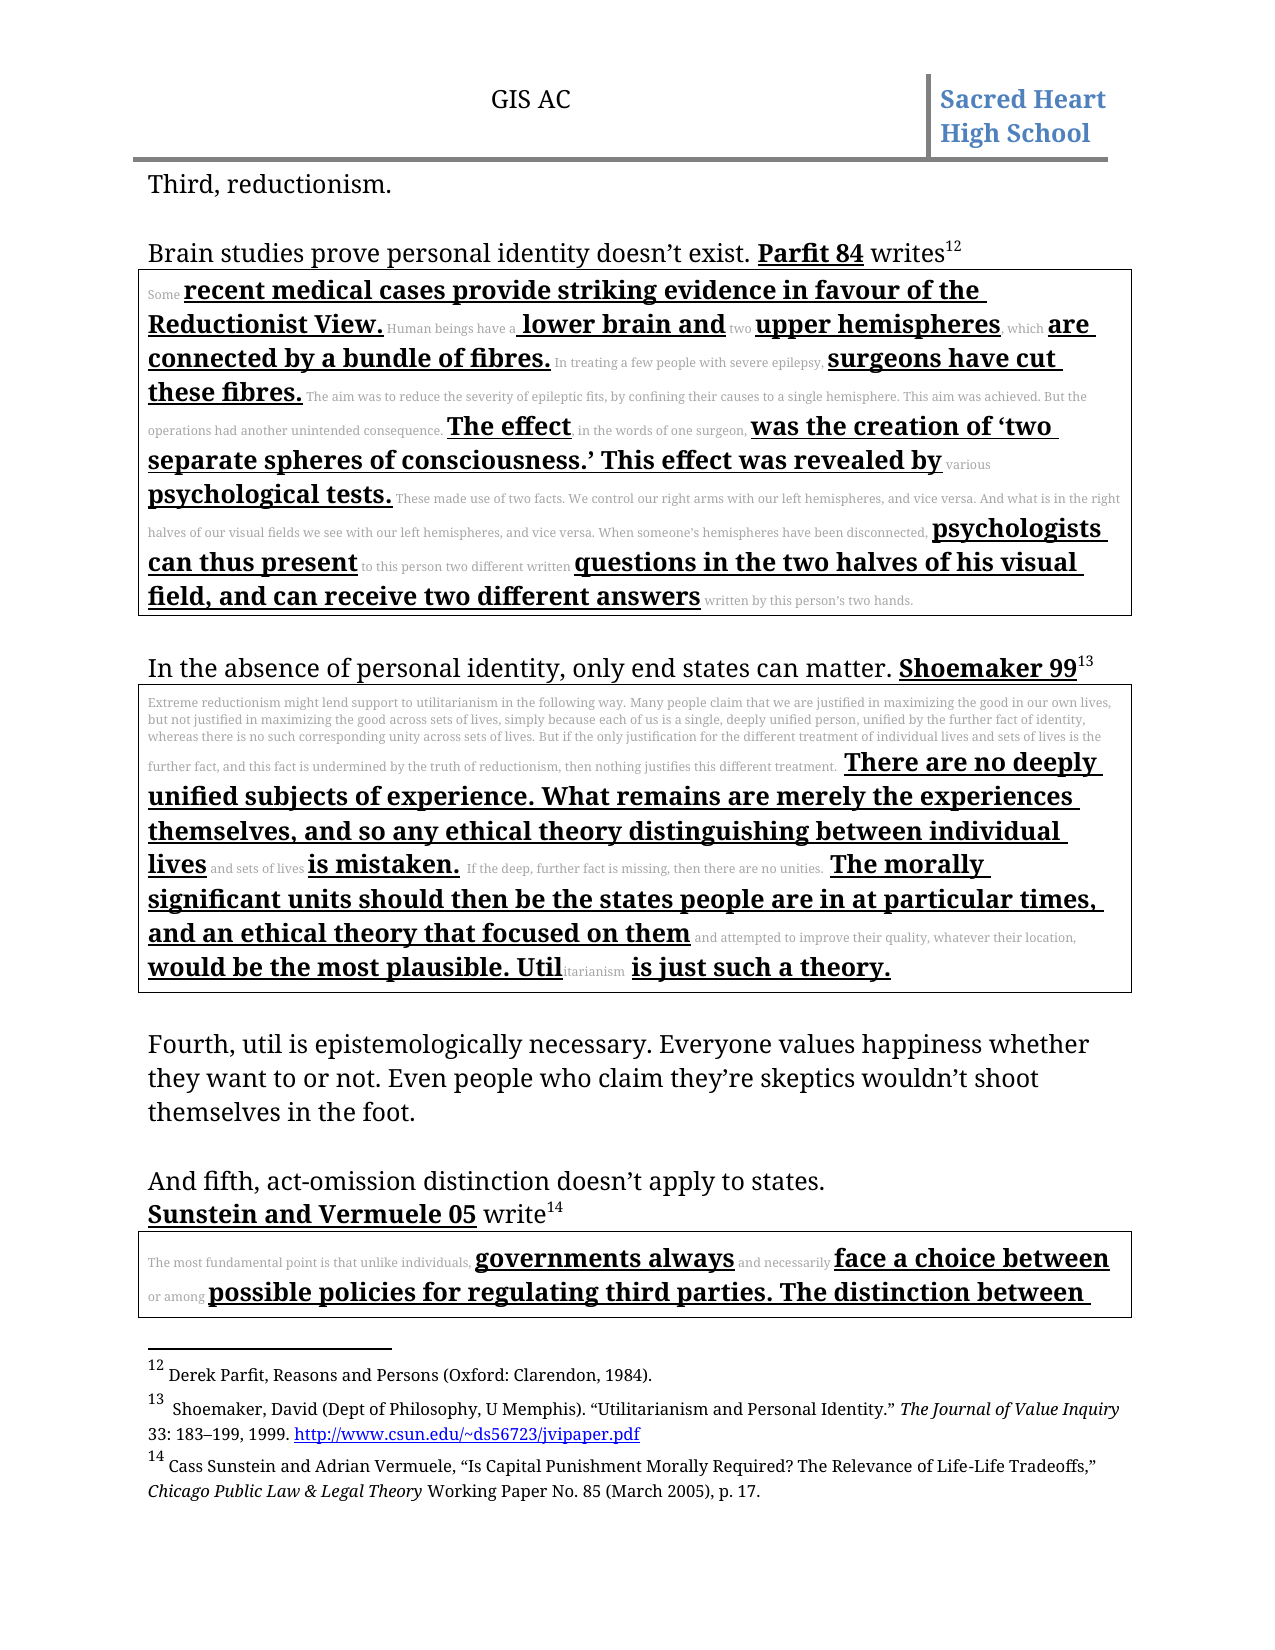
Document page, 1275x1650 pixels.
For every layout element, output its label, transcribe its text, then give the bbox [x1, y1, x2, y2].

text Fourth, util is epistemologically necessary. Everyone values happiness whether they want to or not. Even people who claim they’re skeptics wouldn’t shoot themselves in the foot. [148, 1027, 1122, 1129]
text Third, reductionism. [148, 167, 1122, 201]
text In the absence of personal identity, only end states can matter. Shoemaker 99 [148, 650, 1122, 684]
text Some recent medical cases provide striking evidence in favour of the Reductionist View. Human beings have a lower brain and two upper hemispheres, which are connected by a bundle of fibres. In treating a few people with severe epilepsy, surgeons have cut these fibres. The aim was to reduce the severity of epileptic fits, by confining their causes to a single hemisphere. This aim was achieved. But the operations had another unintended consequence. The effect, in the words of one surgeon, was the creation of ‘two separate spheres of consciousness.’ This effect was revealed by various psychological tests. These made use of two facts. We control our right arms with our left hemispheres, and vice versa. And what is in the right halves of our visual fields we see with our left hemispheres, and vice versa. When someone’s hemispheres have been disconnected, psychologists can thus present to this person two different written questions in the two halves of his visual field, and can receive two different answers written by this person’s two hands. [139, 270, 1131, 615]
text Sunstein and Vermuele 05 write [148, 1197, 1122, 1231]
text And fifth, act-omission distinction doesn’t apply to states. [148, 1163, 1122, 1197]
text Extreme reductionism might lend support to utilitarianism in the following way. Many people claim that we are justified in maximizing the good in our own lives, but not justified in maximizing the good across sets of lives, simply because each of us is a single, deeply unified person, unified by the further fact of identity, whereas there is no such corresponding unity across sets of lives. But if the only justification for the different treatment of individual lives and sets of lives is the further fact, and this fact is undermined by the truth of reductionism, then nothing justifies this different treatment. There are no deeply unified subjects of experience. What remains are merely the experiences themselves, and so any ethical theory distinguishing between individual lives and sets of lives is mistaken. If the deep, further fact is missing, then there are no unities. The morally significant units should then be the states people are in at particular times, and an ethical theory that focused on them and attempted to improve their quality, whatever their location, would be the most plausible. Utilitarianism is just such a theory. [139, 685, 1131, 992]
text Brain studies prove personal identity doesn’t exist. Parfit 84 writes [148, 235, 1122, 269]
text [139, 1232, 1131, 1317]
